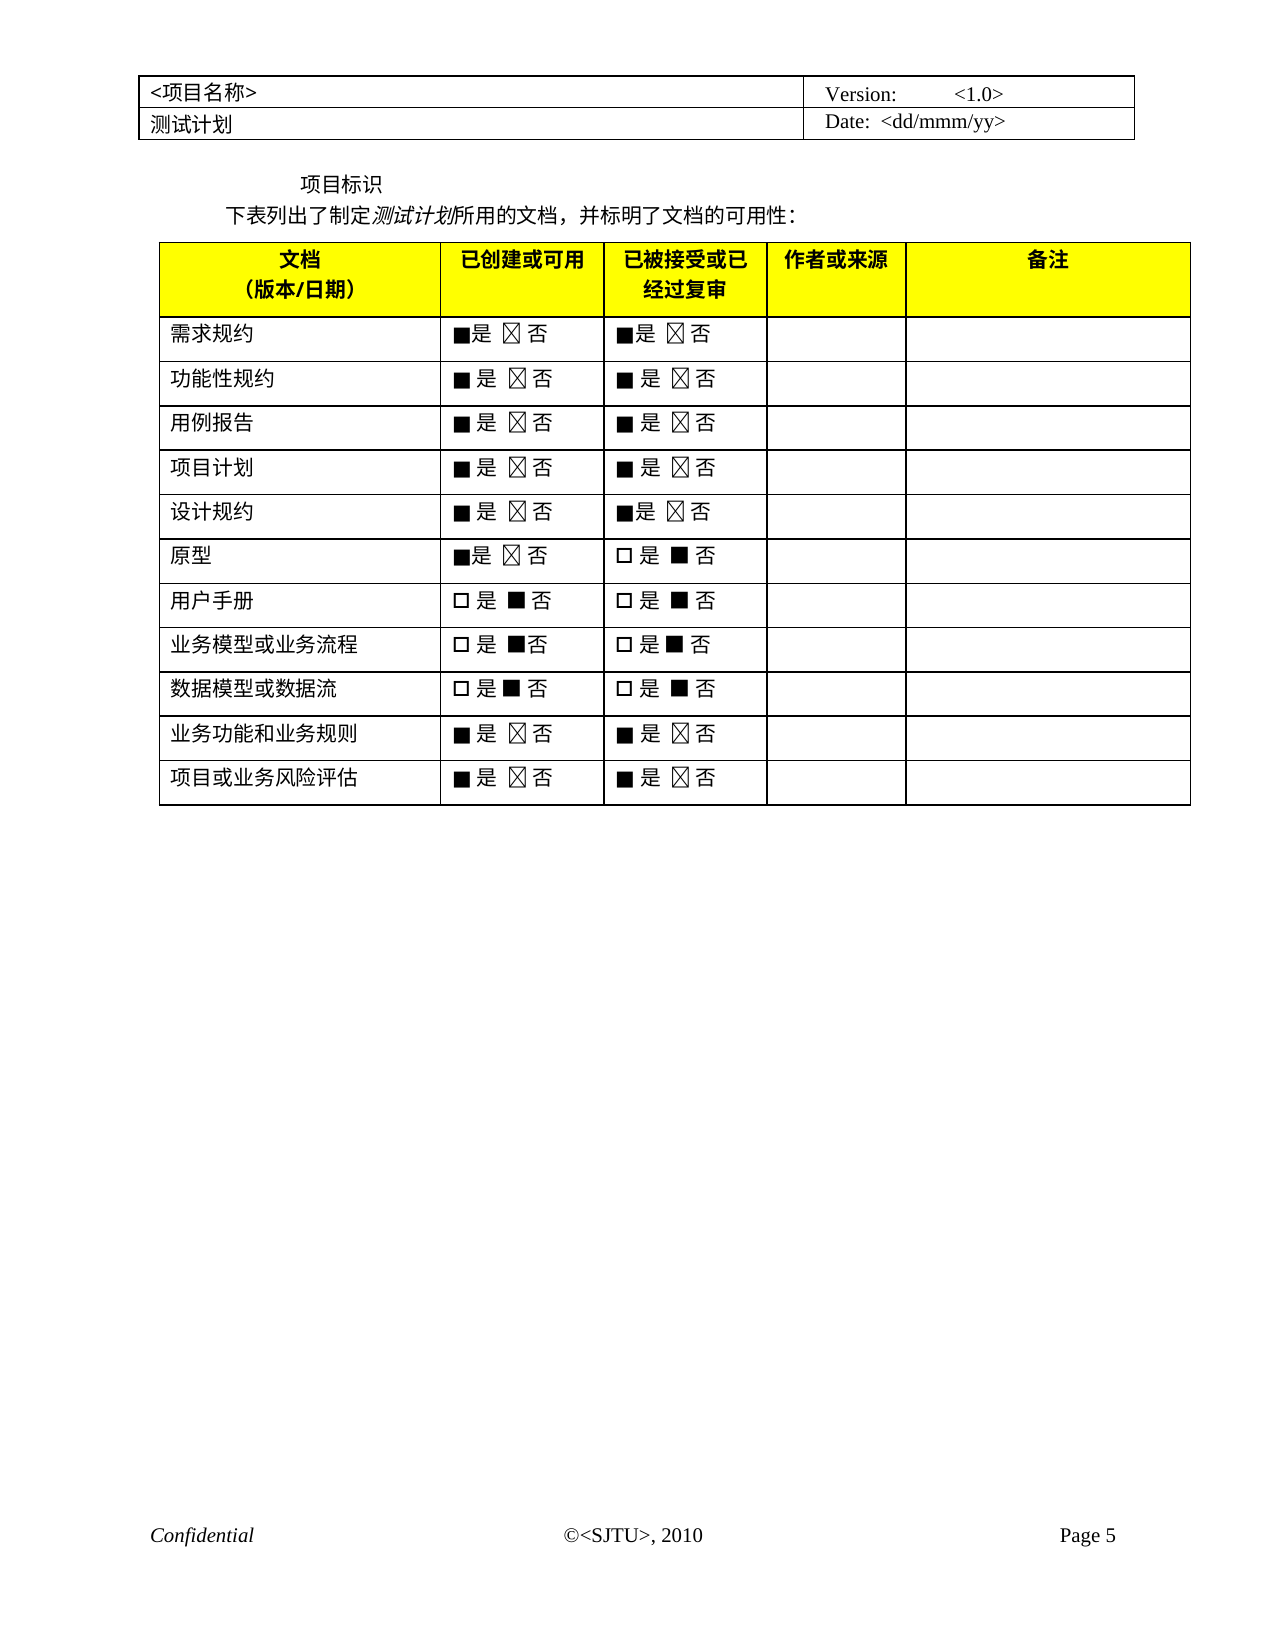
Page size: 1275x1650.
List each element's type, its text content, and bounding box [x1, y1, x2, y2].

table_cell [907, 495, 1190, 538]
table_cell ■ 是 否 [441, 495, 603, 538]
table_cell ■ 是 否 [441, 362, 603, 405]
table_cell 是 ■ 否 [441, 673, 603, 715]
table_cell ■ 是 否 [605, 717, 766, 759]
table_cell 是 ■ 否 [441, 584, 603, 627]
table_cell [768, 318, 905, 361]
table_cell 项目或业务风险评估 [160, 761, 440, 804]
table_header 已创建或可用 [441, 243, 603, 316]
table_cell 原型 [160, 540, 440, 582]
table_cell 数据模型或数据流 [160, 673, 440, 715]
table_cell [768, 540, 905, 582]
table_cell ■是 否 [605, 318, 766, 361]
table_header 文档 （版本/日期） [160, 243, 440, 316]
table_cell [768, 628, 905, 671]
table_cell [768, 362, 905, 405]
table_cell ■ 是 否 [605, 451, 766, 494]
table_cell [907, 540, 1190, 582]
table_cell [768, 451, 905, 494]
table_cell [907, 628, 1190, 671]
table_header 作者或来源 [768, 243, 905, 316]
table_cell [907, 584, 1190, 627]
table_cell 业务功能和业务规则 [160, 717, 440, 759]
table_cell [907, 717, 1190, 759]
table_cell 需求规约 [160, 318, 440, 361]
table_cell [907, 451, 1190, 494]
table_cell [907, 673, 1190, 715]
table_cell 项目计划 [160, 451, 440, 494]
table_cell 是 ■ 否 [605, 540, 766, 582]
table_cell ■是 否 [441, 540, 603, 582]
table_cell 是 ■ 否 [605, 673, 766, 715]
table_cell 是 ■ 否 [605, 584, 766, 627]
table_header 已被接受或已经过复审 [605, 243, 766, 316]
table_cell [907, 407, 1190, 449]
table_cell 用户手册 [160, 584, 440, 627]
table_cell ■ 是 否 [605, 761, 766, 804]
table_cell 用例报告 [160, 407, 440, 449]
table_cell 功能性规约 [160, 362, 440, 405]
table_cell [768, 407, 905, 449]
table_cell ■ 是 否 [441, 761, 603, 804]
table_cell 业务模型或业务流程 [160, 628, 440, 671]
table_cell ■是 否 [605, 495, 766, 538]
table_cell 设计规约 [160, 495, 440, 538]
table_cell [768, 584, 905, 627]
table_cell [907, 761, 1190, 804]
table_cell ■ 是 否 [605, 407, 766, 449]
table_cell ■ 是 否 [605, 362, 766, 405]
table_cell ■是 否 [441, 318, 603, 361]
table_cell [768, 495, 905, 538]
text 下表列出了制定测试计划所用的文档，并标明了文档的可用性： [225, 199, 1125, 229]
table_cell [768, 717, 905, 759]
subtitle 在集成测试后，初级工程已建设完毕，项目组将进行总的测试，测试初级工程的识别率和AR实现效果。项目标识 [225, 169, 1125, 199]
table_cell ■ 是 否 [441, 451, 603, 494]
table_cell [768, 673, 905, 715]
table_cell [768, 761, 905, 804]
table_cell ■ 是 否 [441, 407, 603, 449]
table_cell 是 ■否 [441, 628, 603, 671]
table_header 备注 [907, 243, 1190, 316]
table_cell ■ 是 否 [441, 717, 603, 759]
table_cell [907, 362, 1190, 405]
table_cell 是 ■ 否 [605, 628, 766, 671]
table_cell [907, 318, 1190, 361]
